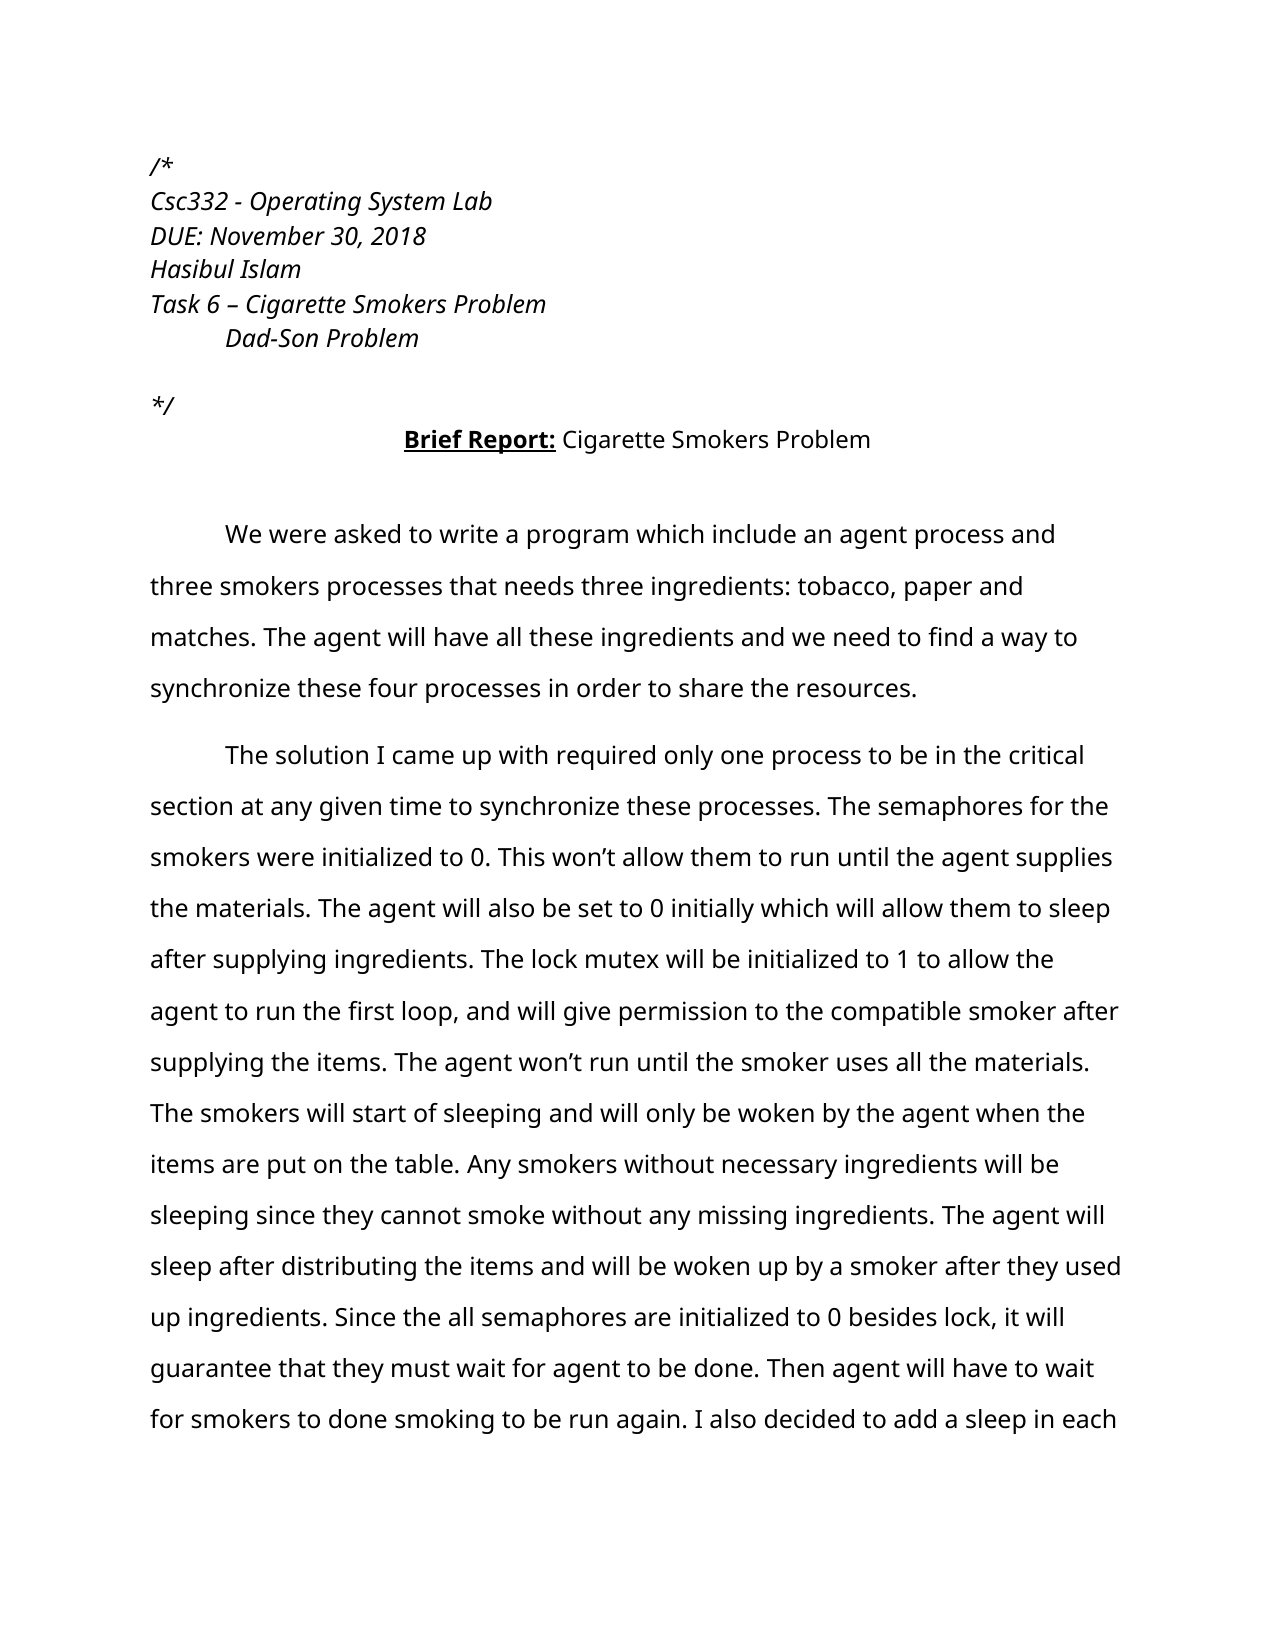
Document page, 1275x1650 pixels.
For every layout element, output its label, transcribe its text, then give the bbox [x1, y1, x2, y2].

text Hasibul Islam [150, 252, 1125, 286]
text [150, 738, 1125, 1436]
text Csc332 - Operating System Lab [150, 184, 1125, 218]
text */ [150, 388, 1125, 422]
text Task 6 – Cigarette Smokers Problem [150, 286, 1125, 320]
text Brief Report: Cigarette Smokers Problem [150, 422, 1125, 455]
text /* [150, 150, 1125, 184]
text DUE: November 30, 2018 [150, 218, 1125, 252]
text We were asked to write a program which include an agent process and three smokers processes that needs three ingredients: tobacco, paper and matches. The agent will have all these ingredients and we need to find a way to synchronize these four processes in order to share the resources. [150, 517, 1125, 704]
text Dad-Son Problem [150, 320, 1125, 354]
